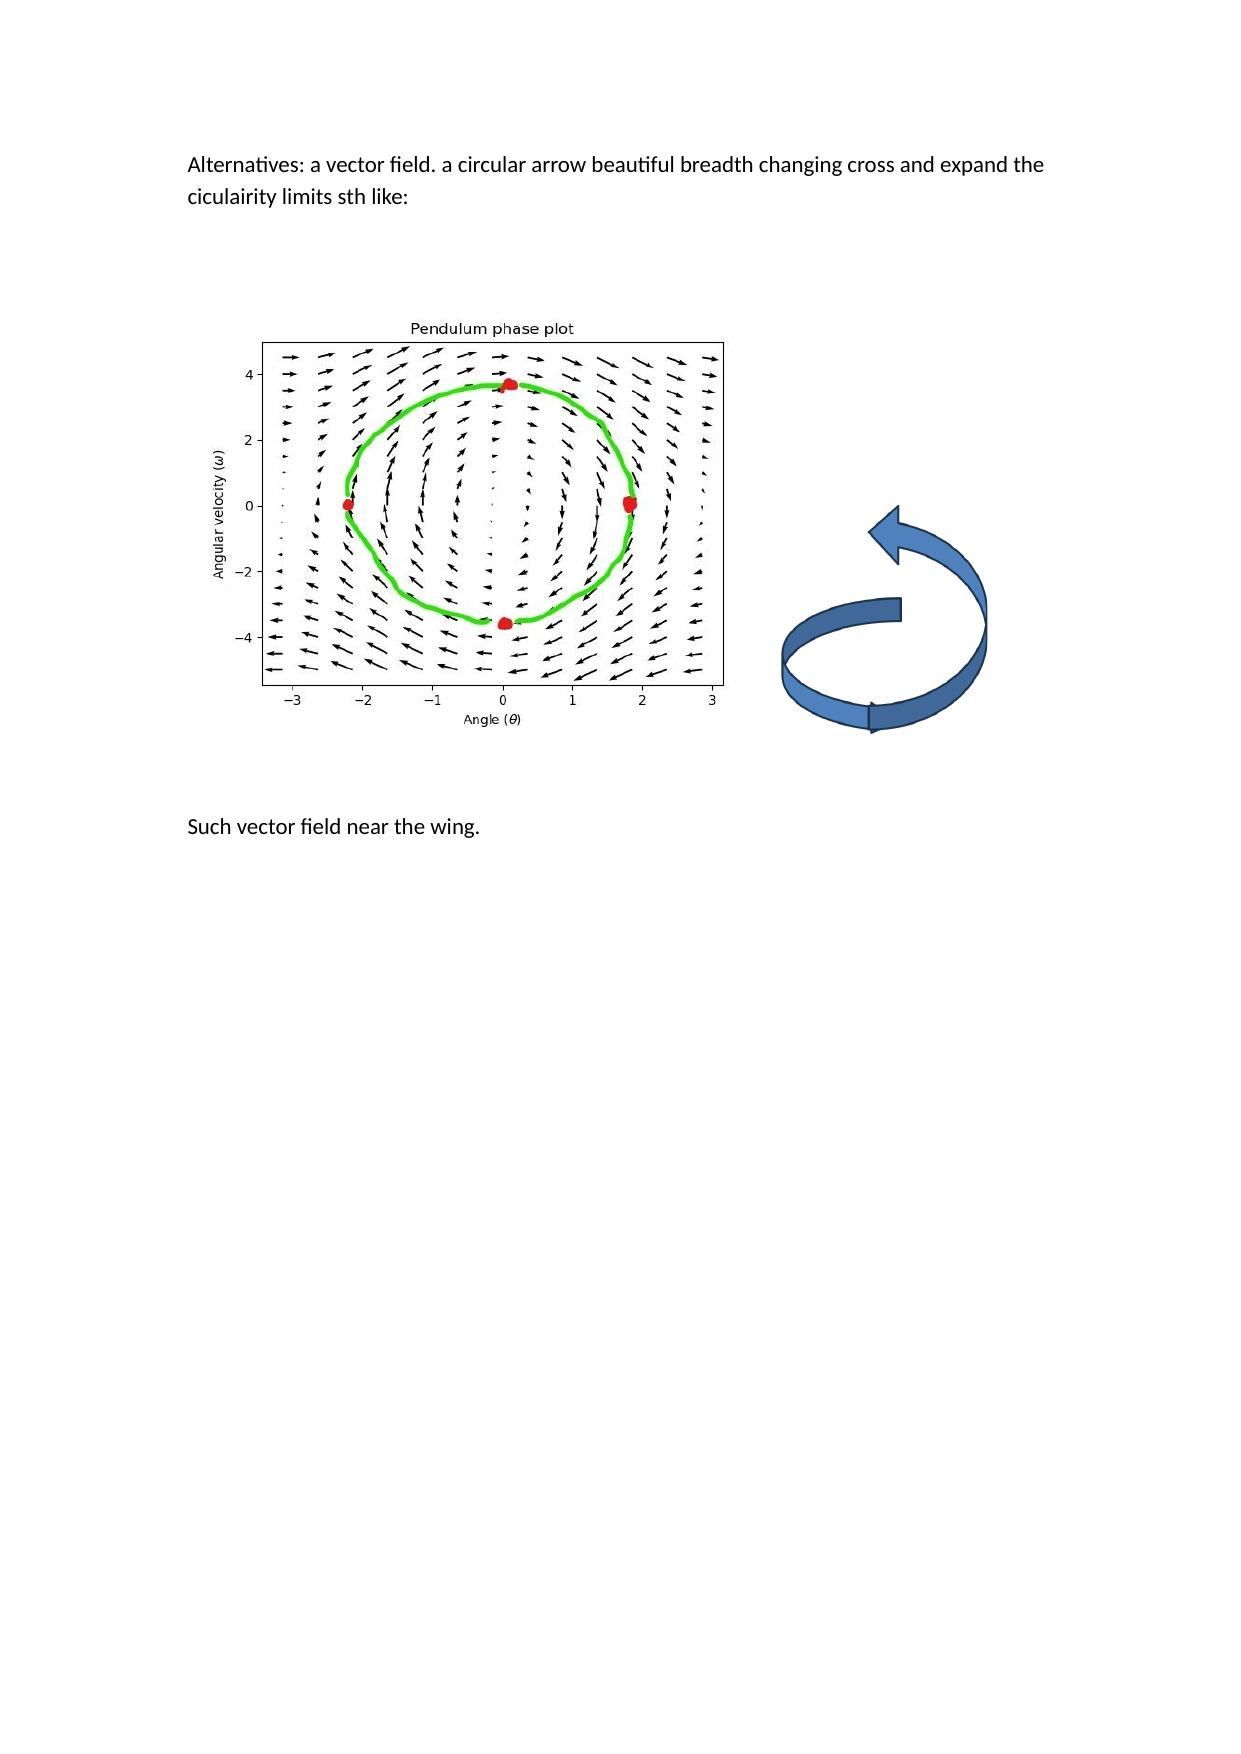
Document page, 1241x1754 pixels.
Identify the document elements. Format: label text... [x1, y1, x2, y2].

text Such vector field near the wing. [187, 812, 1053, 840]
picture [187, 288, 988, 734]
text Alternatives: a vector field. a circular arrow beautiful breadth changing cross and expand the ciculairity limits sth like: [187, 150, 1053, 210]
